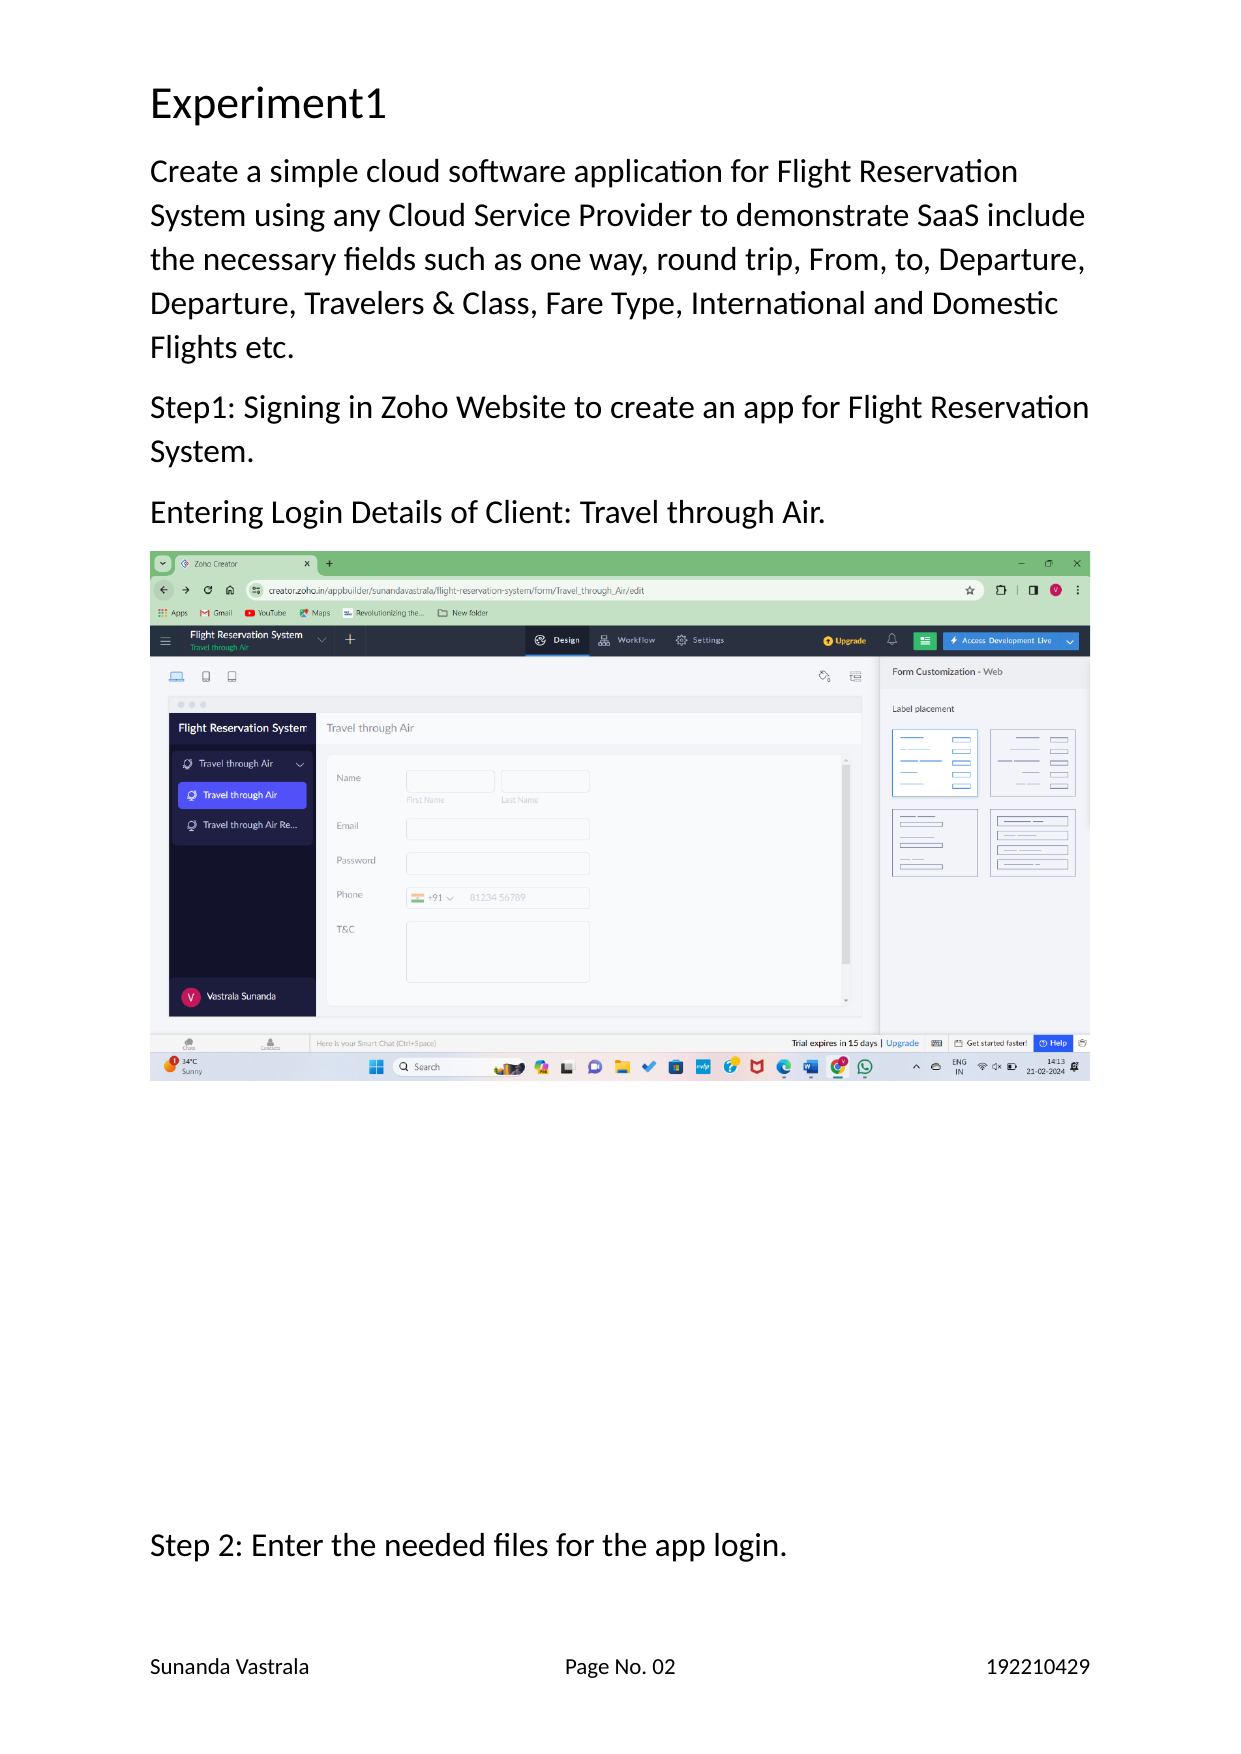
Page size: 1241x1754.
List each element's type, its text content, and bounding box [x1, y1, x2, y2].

text Create a simple cloud software application for Flight Reservation System using any Cloud Service Provider to demonstrate SaaS include the necessary fields such as one way, round trip, From, to, Departure, Departure, Travelers & Class, Fare Type, International and Domestic Flights etc. [150, 150, 1090, 367]
text Step1: Signing in Zoho Website to create an app for Flight Reservation System. [150, 386, 1090, 471]
text Step 2: Enter the needed files for the app login. [150, 1524, 1090, 1564]
text Entering Login Details of Client: Travel through Air. [150, 491, 1090, 532]
picture [150, 551, 1091, 1081]
